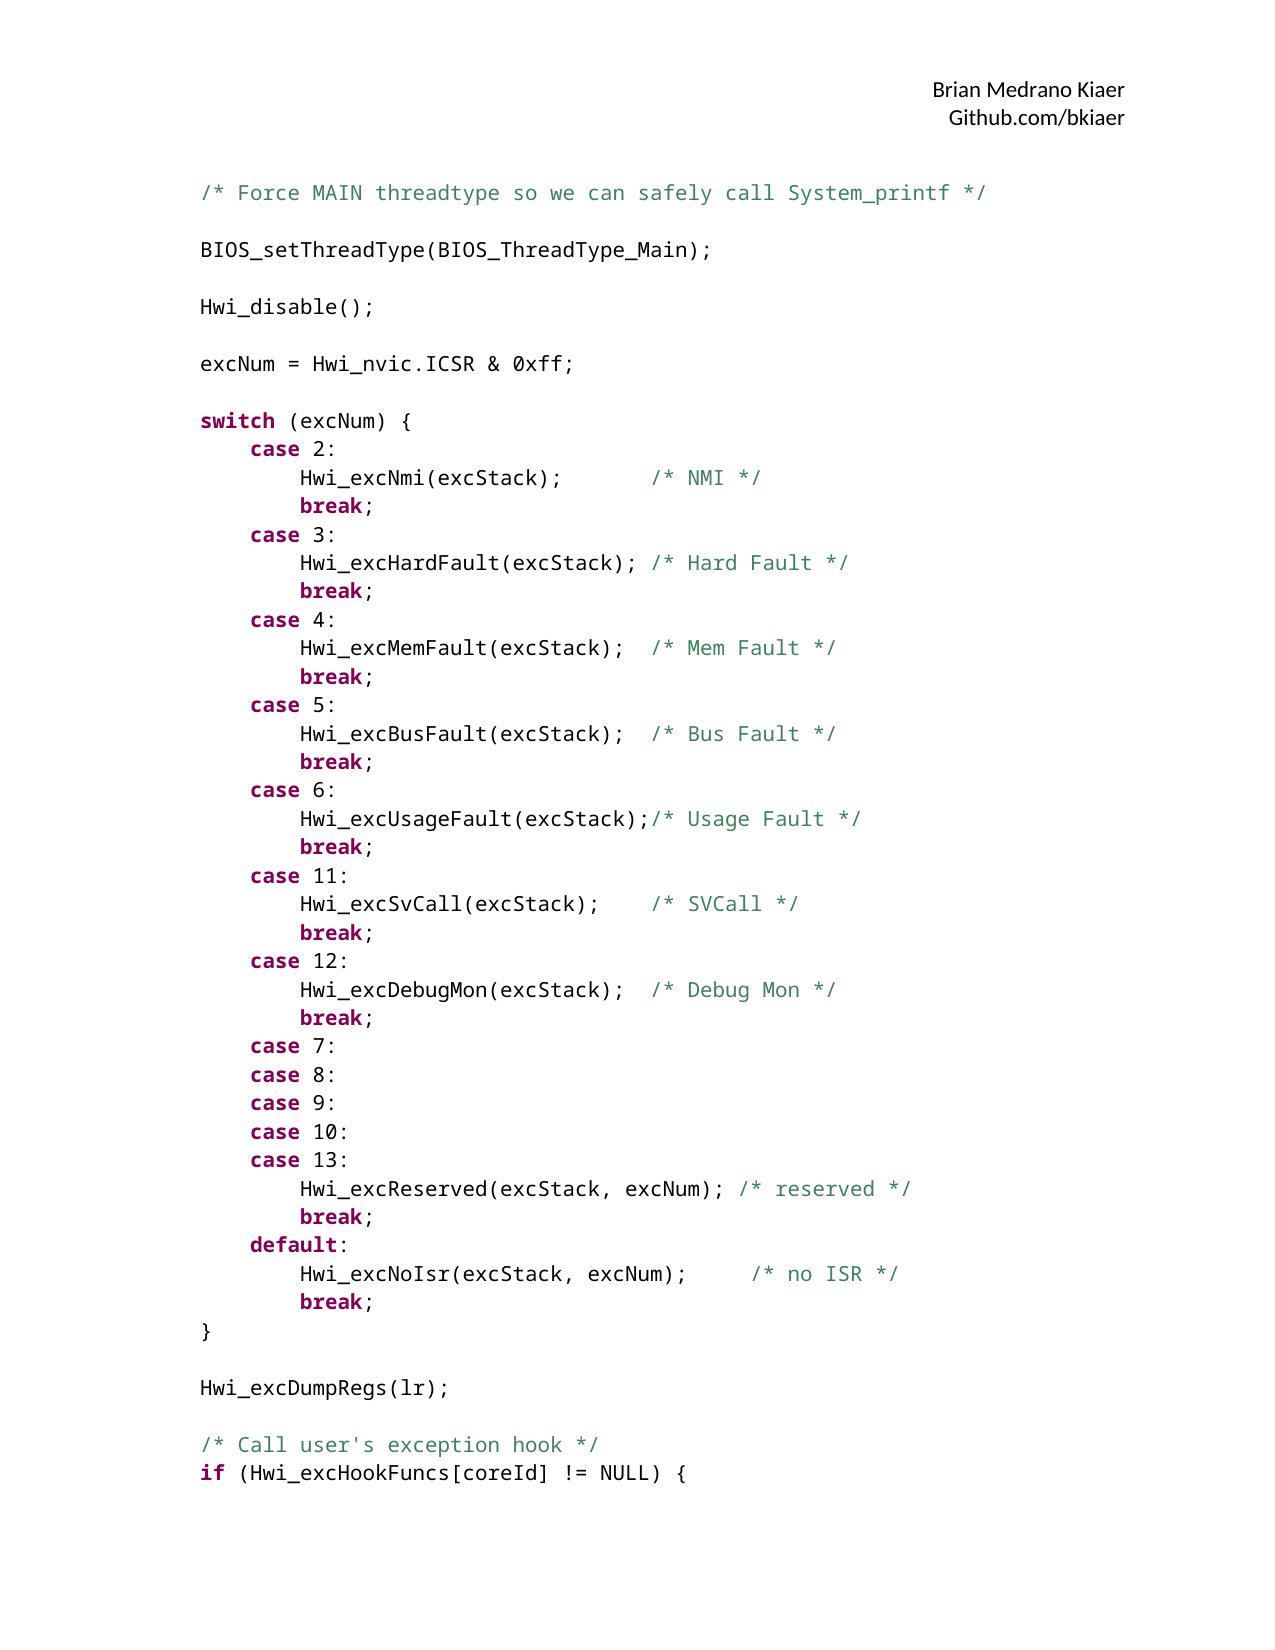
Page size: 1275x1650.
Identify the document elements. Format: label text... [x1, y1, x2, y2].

text switch (excNum) { [150, 406, 1125, 434]
text case 12: [150, 946, 1125, 975]
text case 7: [150, 1032, 1125, 1060]
text case 2: [150, 434, 1125, 463]
text case 9: [150, 1088, 1125, 1117]
text case 5: [150, 690, 1125, 719]
text Hwi_excNmi(excStack); /* NMI */ [150, 463, 1125, 491]
text case 13: [150, 1145, 1125, 1174]
text /* Force MAIN threadtype so we can safely call System_printf */ [150, 178, 1125, 207]
text break; [150, 832, 1125, 861]
text Hwi_excDumpRegs(lr); [150, 1373, 1125, 1401]
text excNum = Hwi_nvic.ICSR & 0xff; [150, 349, 1125, 377]
text break; [150, 747, 1125, 776]
text break; [150, 577, 1125, 605]
text break; [150, 1202, 1125, 1231]
text Hwi_excUsageFault(excStack);/* Usage Fault */ [150, 804, 1125, 832]
text Hwi_excDebugMon(excStack); /* Debug Mon */ [150, 975, 1125, 1003]
text break; [150, 918, 1125, 946]
text case 11: [150, 861, 1125, 889]
text break; [150, 1003, 1125, 1032]
text Hwi_excMemFault(excStack); /* Mem Fault */ [150, 633, 1125, 662]
text } [150, 1316, 1125, 1344]
text Hwi_disable(); [150, 292, 1125, 321]
text break; [150, 662, 1125, 690]
text Hwi_excReserved(excStack, excNum); /* reserved */ [150, 1174, 1125, 1202]
text case 8: [150, 1060, 1125, 1088]
text Hwi_excNoIsr(excStack, excNum); /* no ISR */ [150, 1259, 1125, 1287]
text case 4: [150, 605, 1125, 633]
text if (Hwi_excHookFuncs[coreId] != NULL) { [150, 1458, 1125, 1487]
text Hwi_excHardFault(excStack); /* Hard Fault */ [150, 548, 1125, 577]
text break; [150, 1287, 1125, 1316]
text break; [150, 491, 1125, 520]
text /* Call user's exception hook */ [150, 1430, 1125, 1458]
text case 3: [150, 520, 1125, 548]
text Hwi_excSvCall(excStack); /* SVCall */ [150, 889, 1125, 918]
text BIOS_setThreadType(BIOS_ThreadType_Main); [150, 235, 1125, 264]
text default: [150, 1231, 1125, 1259]
text Hwi_excBusFault(excStack); /* Bus Fault */ [150, 719, 1125, 747]
text case 6: [150, 776, 1125, 804]
text case 10: [150, 1117, 1125, 1145]
